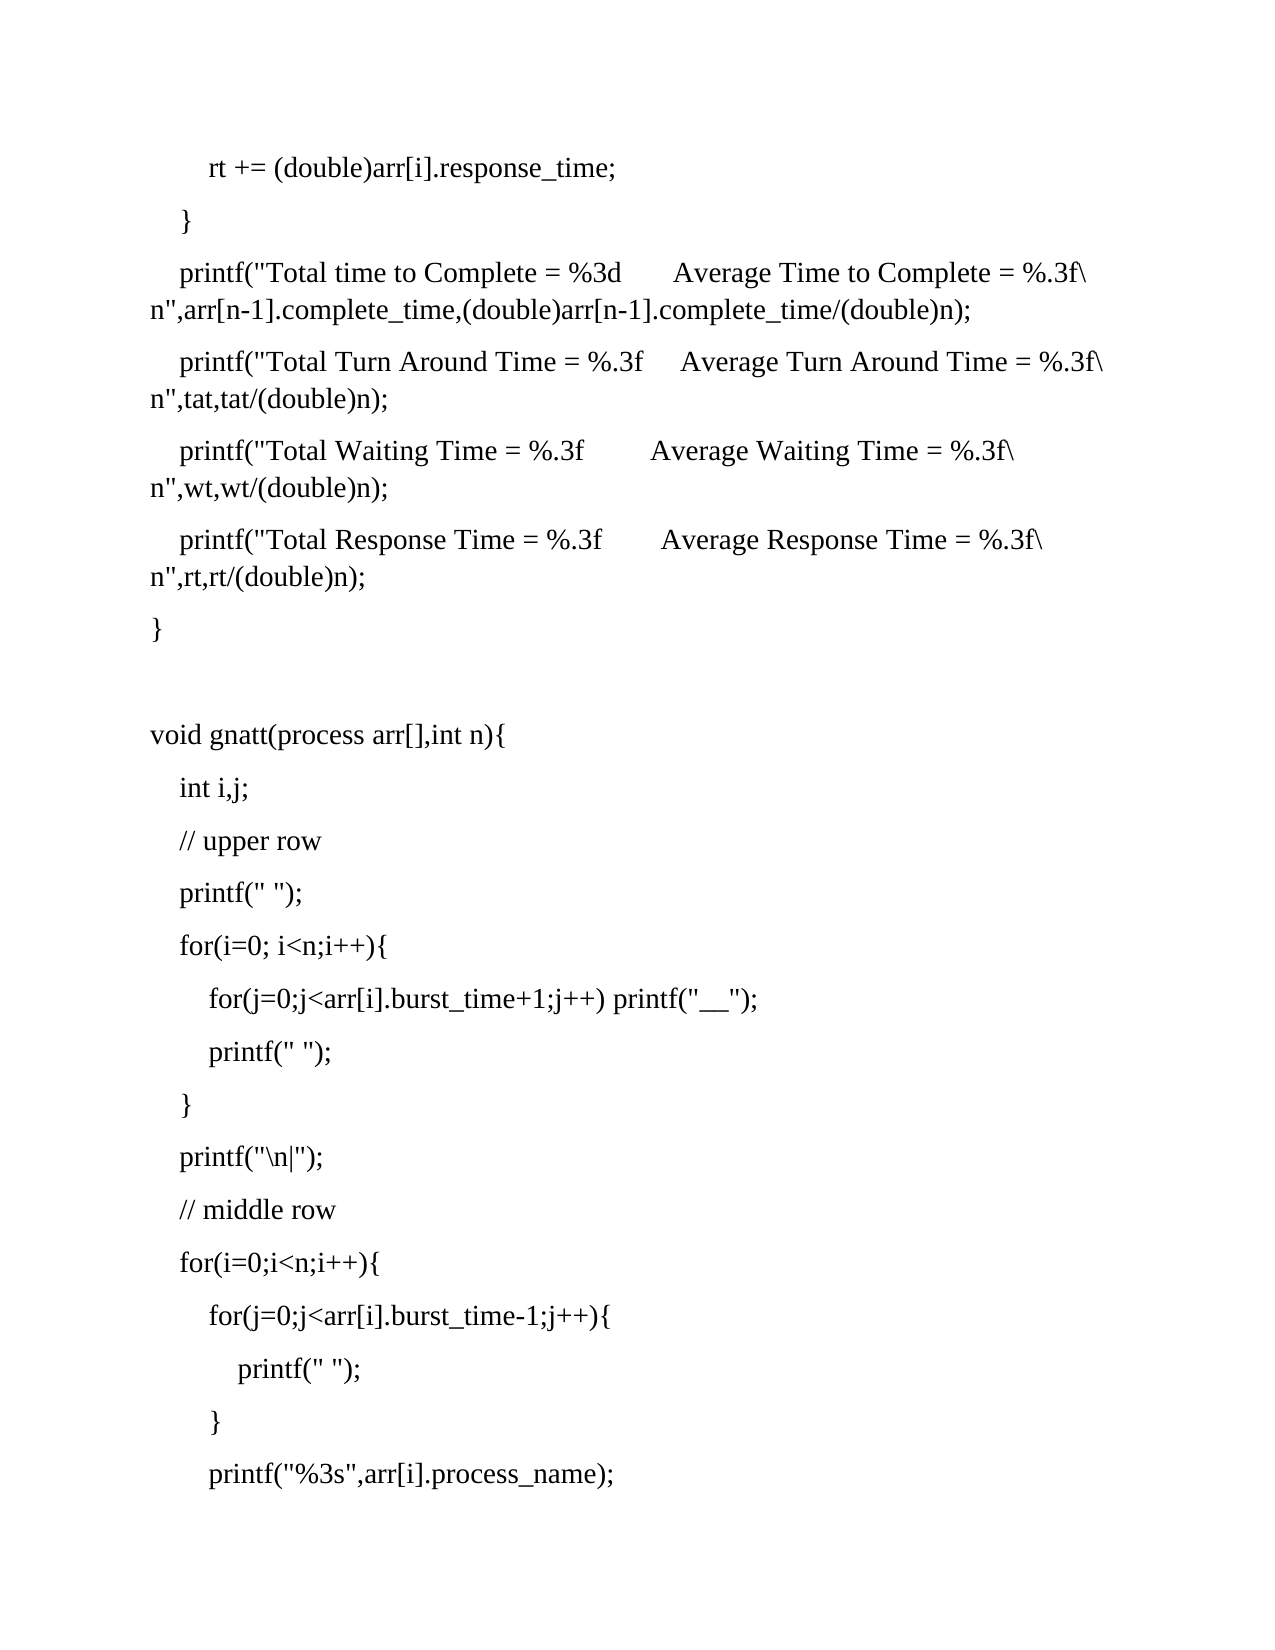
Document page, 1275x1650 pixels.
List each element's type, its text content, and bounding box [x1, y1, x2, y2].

text printf("%3s",arr[i].process_name); [150, 1456, 1125, 1490]
text // upper row [150, 823, 1125, 856]
text } [150, 611, 1125, 645]
text for(j=0;j<arr[i].burst_time-1;j++){ [150, 1298, 1125, 1332]
text int i,j; [150, 770, 1125, 803]
text for(i=0;i<n;i++){ [150, 1245, 1125, 1279]
text printf(" "); [150, 1034, 1125, 1067]
text void gnatt(process arr[],int n){ [150, 717, 1125, 751]
text printf(" "); [150, 1351, 1125, 1384]
text } [150, 203, 1125, 236]
text } [150, 1404, 1125, 1437]
text // middle row [150, 1192, 1125, 1226]
text printf("Total Response Time = %.3f Average Response Time = %.3f\n",rt,rt/(double)n); [150, 522, 1125, 592]
text printf("Total time to Complete = %3d Average Time to Complete = %.3f\n",arr[n-1].complete_time,(double)arr[n-1].complete_time/(double)n); [150, 256, 1125, 325]
text printf("Total Turn Around Time = %.3f Average Turn Around Time = %.3f\n",tat,tat/(double)n); [150, 344, 1125, 414]
text printf(" "); [150, 876, 1125, 909]
text printf("\n|"); [150, 1139, 1125, 1173]
text for(i=0; i<n;i++){ [150, 928, 1125, 962]
text printf("Total Waiting Time = %.3f Average Waiting Time = %.3f\n",wt,wt/(double)n); [150, 433, 1125, 503]
text } [150, 1087, 1125, 1120]
text rt += (double)arr[i].response_time; [150, 150, 1125, 183]
text for(j=0;j<arr[i].burst_time+1;j++) printf("__"); [150, 981, 1125, 1015]
